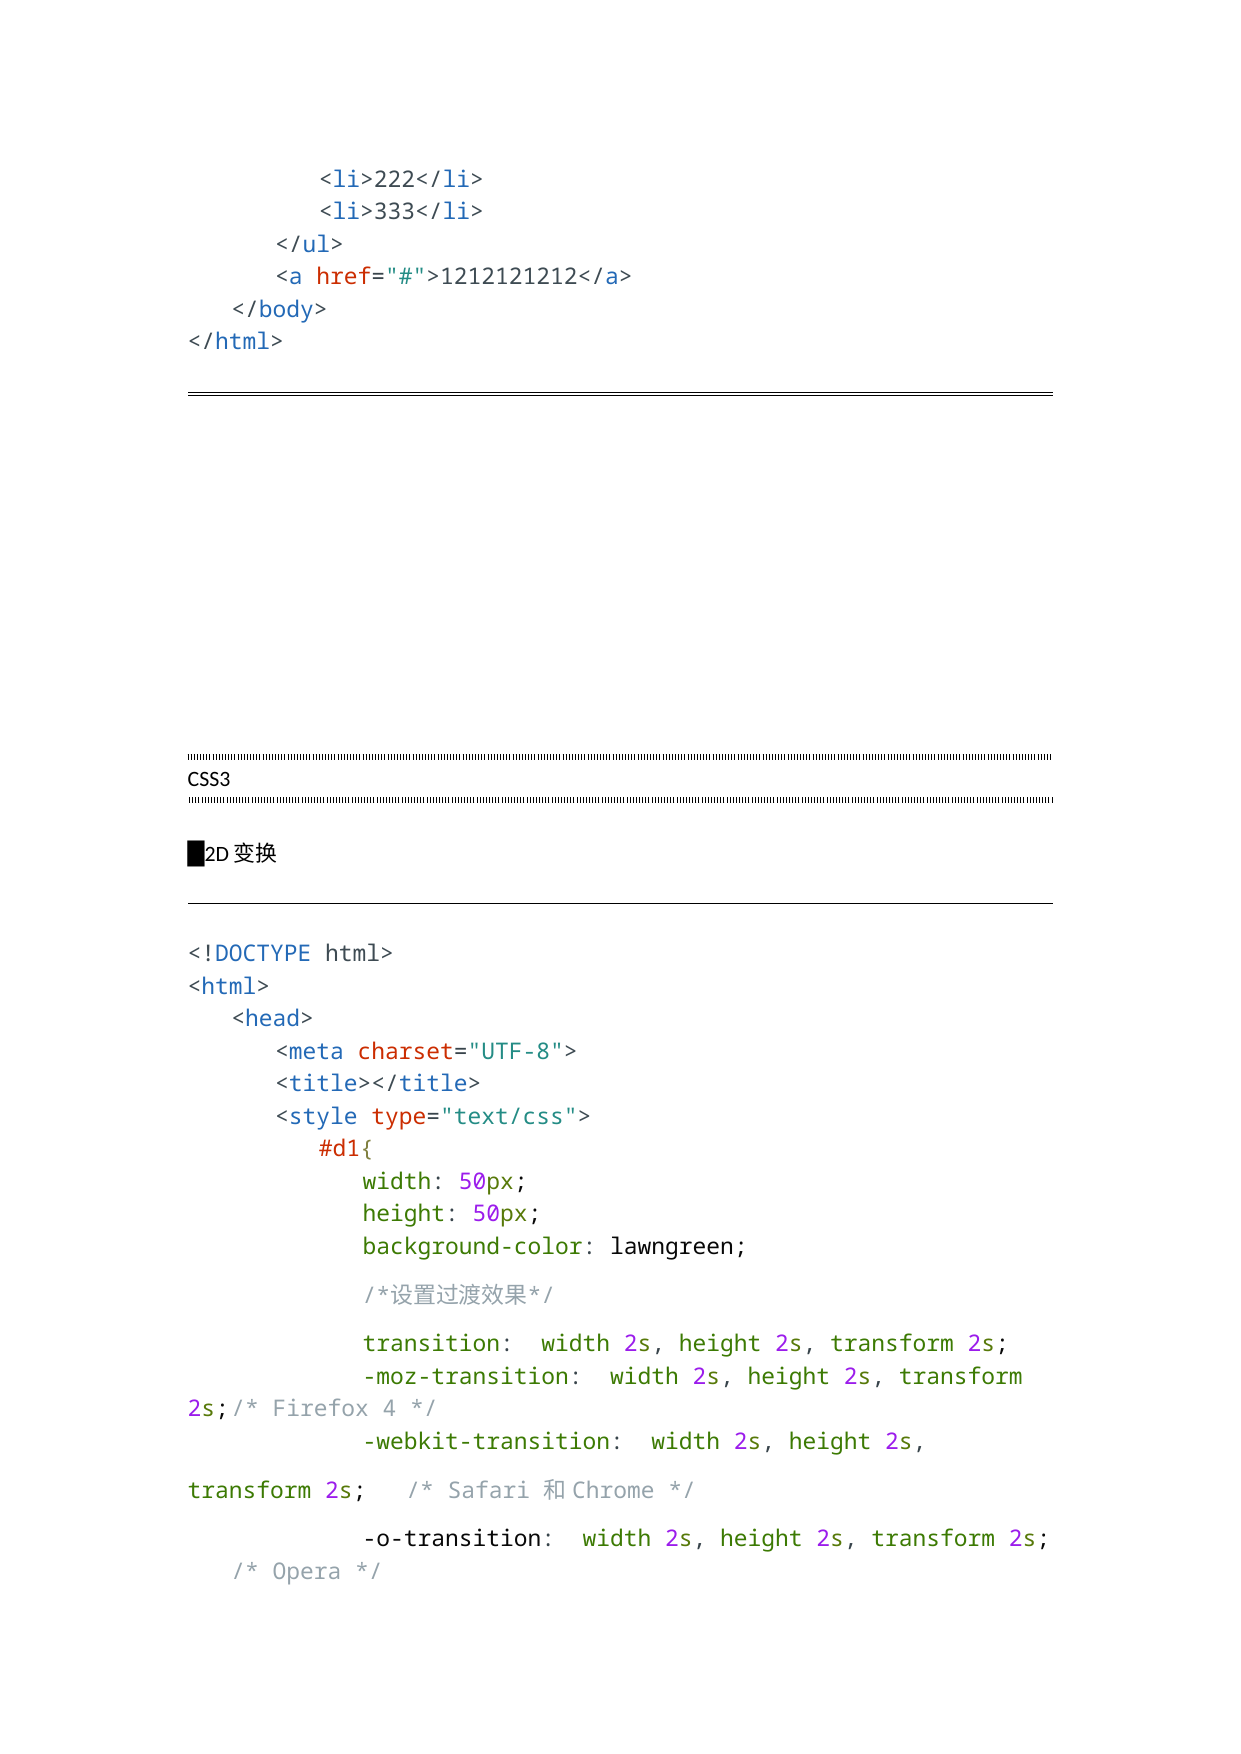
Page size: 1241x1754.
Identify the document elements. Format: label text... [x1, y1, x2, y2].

text <!DOCTYPE html> [187, 937, 1053, 969]
text background-color: lawngreen; [187, 1229, 1053, 1262]
text <title></title> [187, 1067, 1053, 1099]
text -webkit-transition: width 2s, height 2s, transform 2s; /* Safari 和 Chrome */ [187, 1424, 1053, 1522]
text width: 50px; [187, 1164, 1053, 1197]
text <li>222</li> [187, 162, 1053, 194]
text <a href="#">1212121212</a> [187, 259, 1053, 292]
text </ul> [187, 227, 1053, 259]
text █2D变换 [187, 835, 1053, 868]
text <html> [187, 969, 1053, 1002]
text <li>333</li> [187, 194, 1053, 227]
text /*设置过渡效果*/ [187, 1262, 1053, 1327]
text transition: width 2s, height 2s, transform 2s; [187, 1327, 1053, 1359]
text -moz-transition: width 2s, height 2s, transform 2s; /* Firefox 4 */ [187, 1359, 1053, 1424]
text -o-transition: width 2s, height 2s, transform 2s; /* Opera */ [187, 1522, 1053, 1587]
text #d1{ [187, 1132, 1053, 1164]
text <head> [187, 1002, 1053, 1034]
text </html> [187, 324, 1053, 357]
text </body> [187, 292, 1053, 324]
text <style type="text/css"> [187, 1099, 1053, 1132]
text height: 50px; [187, 1197, 1053, 1229]
text <meta charset="UTF-8"> [187, 1034, 1053, 1067]
text CSS3 [187, 754, 1053, 803]
